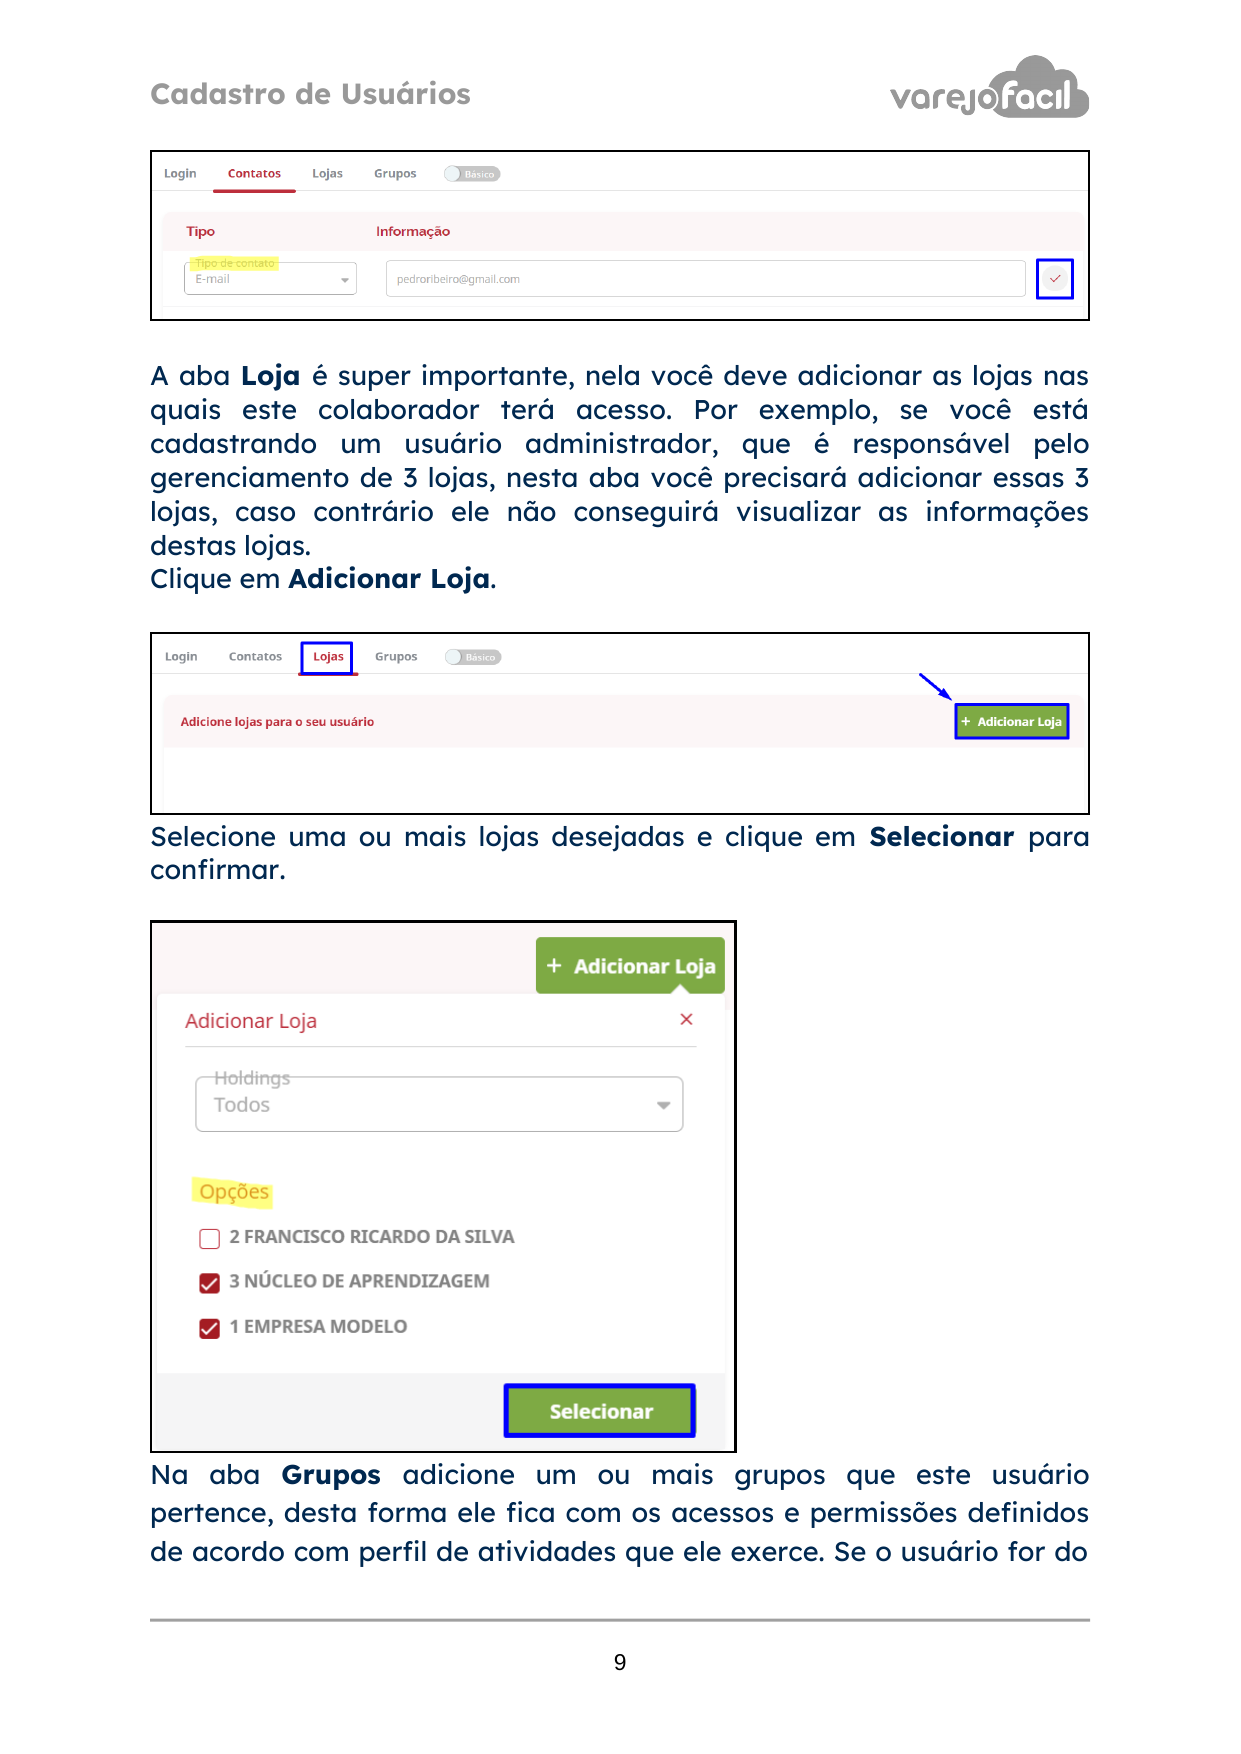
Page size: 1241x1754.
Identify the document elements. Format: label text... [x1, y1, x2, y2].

picture [152, 923, 734, 1451]
picture [152, 152, 1088, 319]
text Clique em Adicionar Loja. [150, 562, 1090, 596]
picture [890, 55, 1090, 118]
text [150, 1457, 1090, 1568]
picture [152, 634, 1088, 813]
text Selecione uma ou mais lojas desejadas e clique em Selecionar para confirmar. [150, 819, 1090, 887]
text A aba Loja é super importante, nela você deve adicionar as lojas nas quais este colaborador terá acesso. Por exemplo, se você está cadastrando um usuário administrador, que é responsável pelo gerenciamento de 3 lojas, nesta aba você precisará adicionar essas 3 lojas, caso contrário ele não conseguirá visualizar as informações destas lojas. [150, 359, 1090, 562]
